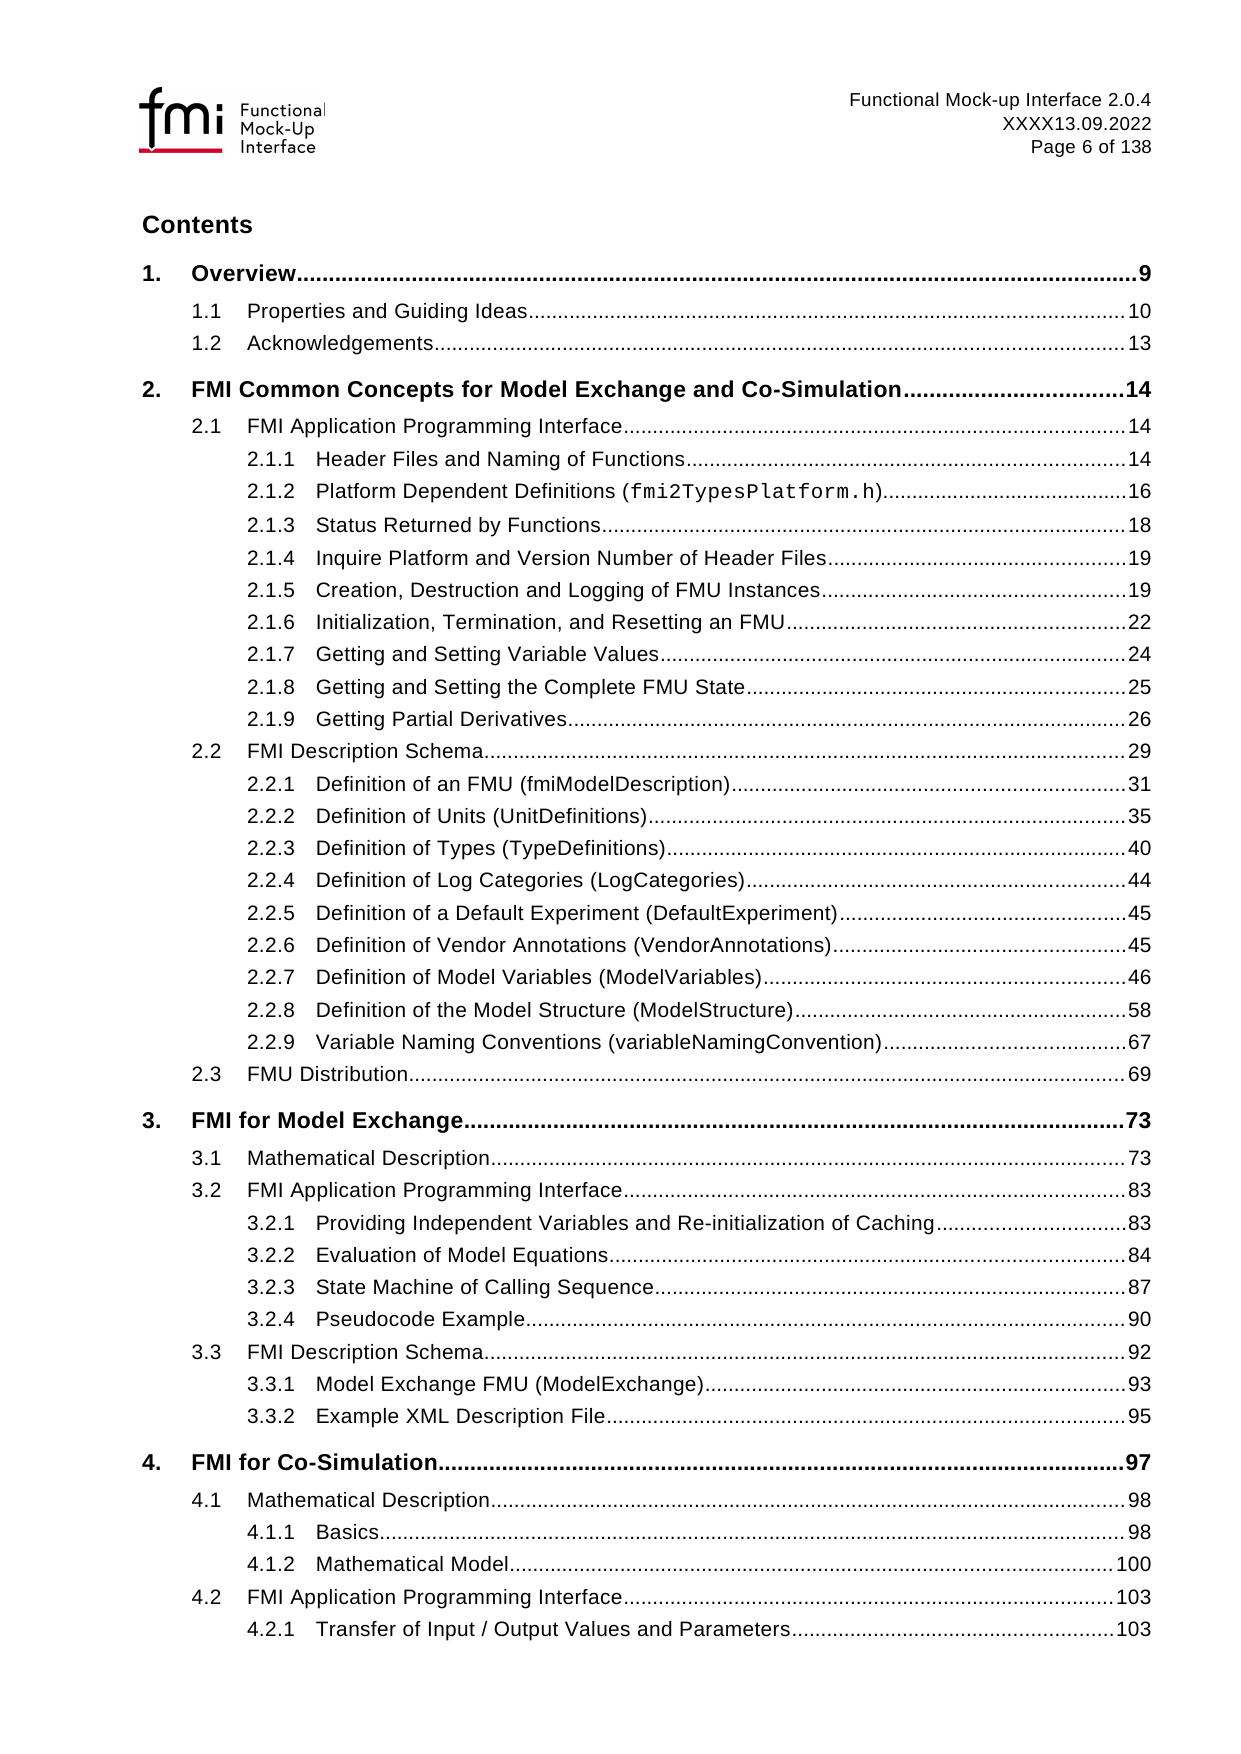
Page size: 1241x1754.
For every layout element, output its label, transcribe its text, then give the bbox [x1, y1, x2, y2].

text 4.2 FMI Application Programming Interface 103 [191, 1584, 1152, 1608]
text 4.1.1 Basics 98 [247, 1520, 1152, 1544]
text 2.3 FMU Distribution 69 [191, 1062, 1152, 1086]
text 4. FMI for Co-Simulation 97 [142, 1449, 1152, 1475]
text 1.2 Acknowledgements 13 [191, 331, 1152, 355]
text 4.1 Mathematical Description 98 [191, 1488, 1152, 1512]
text 3.2.1 Providing Independent Variables and Re-initialization of Caching 83 [247, 1210, 1152, 1234]
text 2.1.7 Getting and Setting Variable Values 24 [247, 642, 1152, 666]
text 3.3 FMI Description Schema 92 [191, 1339, 1152, 1363]
text 3.2.4 Pseudocode Example 90 [247, 1307, 1152, 1331]
text 3.3.1 Model Exchange FMU (ModelExchange) 93 [247, 1372, 1152, 1396]
text 4.2.1 Transfer of Input / Output Values and Parameters 103 [247, 1617, 1152, 1641]
text 2.2.5 Definition of a Default Experiment (DefaultExperiment) 45 [247, 901, 1152, 924]
text 2. FMI Common Concepts for Model Exchange and Co-Simulation 14 [142, 376, 1152, 402]
text 2.2.6 Definition of Vendor Annotations (VendorAnnotations) 45 [247, 933, 1152, 957]
text Contents [142, 210, 1152, 239]
text 3. FMI for Model Exchange 73 [142, 1107, 1152, 1133]
text 2.2.8 Definition of the Model Structure (ModelStructure) 58 [247, 997, 1152, 1021]
text 2.2.1 Definition of an FMU (fmiModelDescription) 31 [247, 771, 1152, 795]
text 2.1.6 Initialization, Termination, and Resetting an FMU 22 [247, 610, 1152, 634]
text 2.1.2 Platform Dependent Definitions (fmi2TypesPlatform.h) 16 [247, 479, 1152, 505]
text 2.2.7 Definition of Model Variables (ModelVariables) 46 [247, 965, 1152, 989]
text 1.1 Properties and Guiding Ideas 10 [191, 298, 1152, 322]
text 2.2.2 Definition of Units (UnitDefinitions) 35 [247, 804, 1152, 828]
picture [139, 87, 325, 153]
text 2.1.9 Getting Partial Derivatives 26 [247, 707, 1152, 731]
text 2.1 FMI Application Programming Interface 14 [191, 414, 1152, 438]
text 3.2.2 Evaluation of Model Equations 84 [247, 1243, 1152, 1267]
text 1. Overview 9 [142, 259, 1152, 286]
text 2.1.1 Header Files and Naming of Functions 14 [247, 447, 1152, 471]
text 2.1.3 Status Returned by Functions 18 [247, 513, 1152, 537]
text 2.1.8 Getting and Setting the Complete FMU State 25 [247, 674, 1152, 698]
text 2.2.4 Definition of Log Categories (LogCategories) 44 [247, 868, 1152, 892]
text 2.2.3 Definition of Types (TypeDefinitions) 40 [247, 836, 1152, 860]
text 2.2.9 Variable Naming Conventions (variableNamingConvention) 67 [247, 1030, 1152, 1054]
text 3.2 FMI Application Programming Interface 83 [191, 1178, 1152, 1202]
text 2.1.4 Inquire Platform and Version Number of Header Files 19 [247, 545, 1152, 569]
text 2.2 FMI Description Schema 29 [191, 739, 1152, 763]
text 3.1 Mathematical Description 73 [191, 1146, 1152, 1170]
text 3.2.3 State Machine of Calling Sequence 87 [247, 1275, 1152, 1299]
text 2.1.5 Creation, Destruction and Logging of FMU Instances 19 [247, 578, 1152, 602]
text 4.1.2 Mathematical Model 100 [247, 1552, 1152, 1576]
text 3.3.2 Example XML Description File 95 [247, 1404, 1152, 1428]
